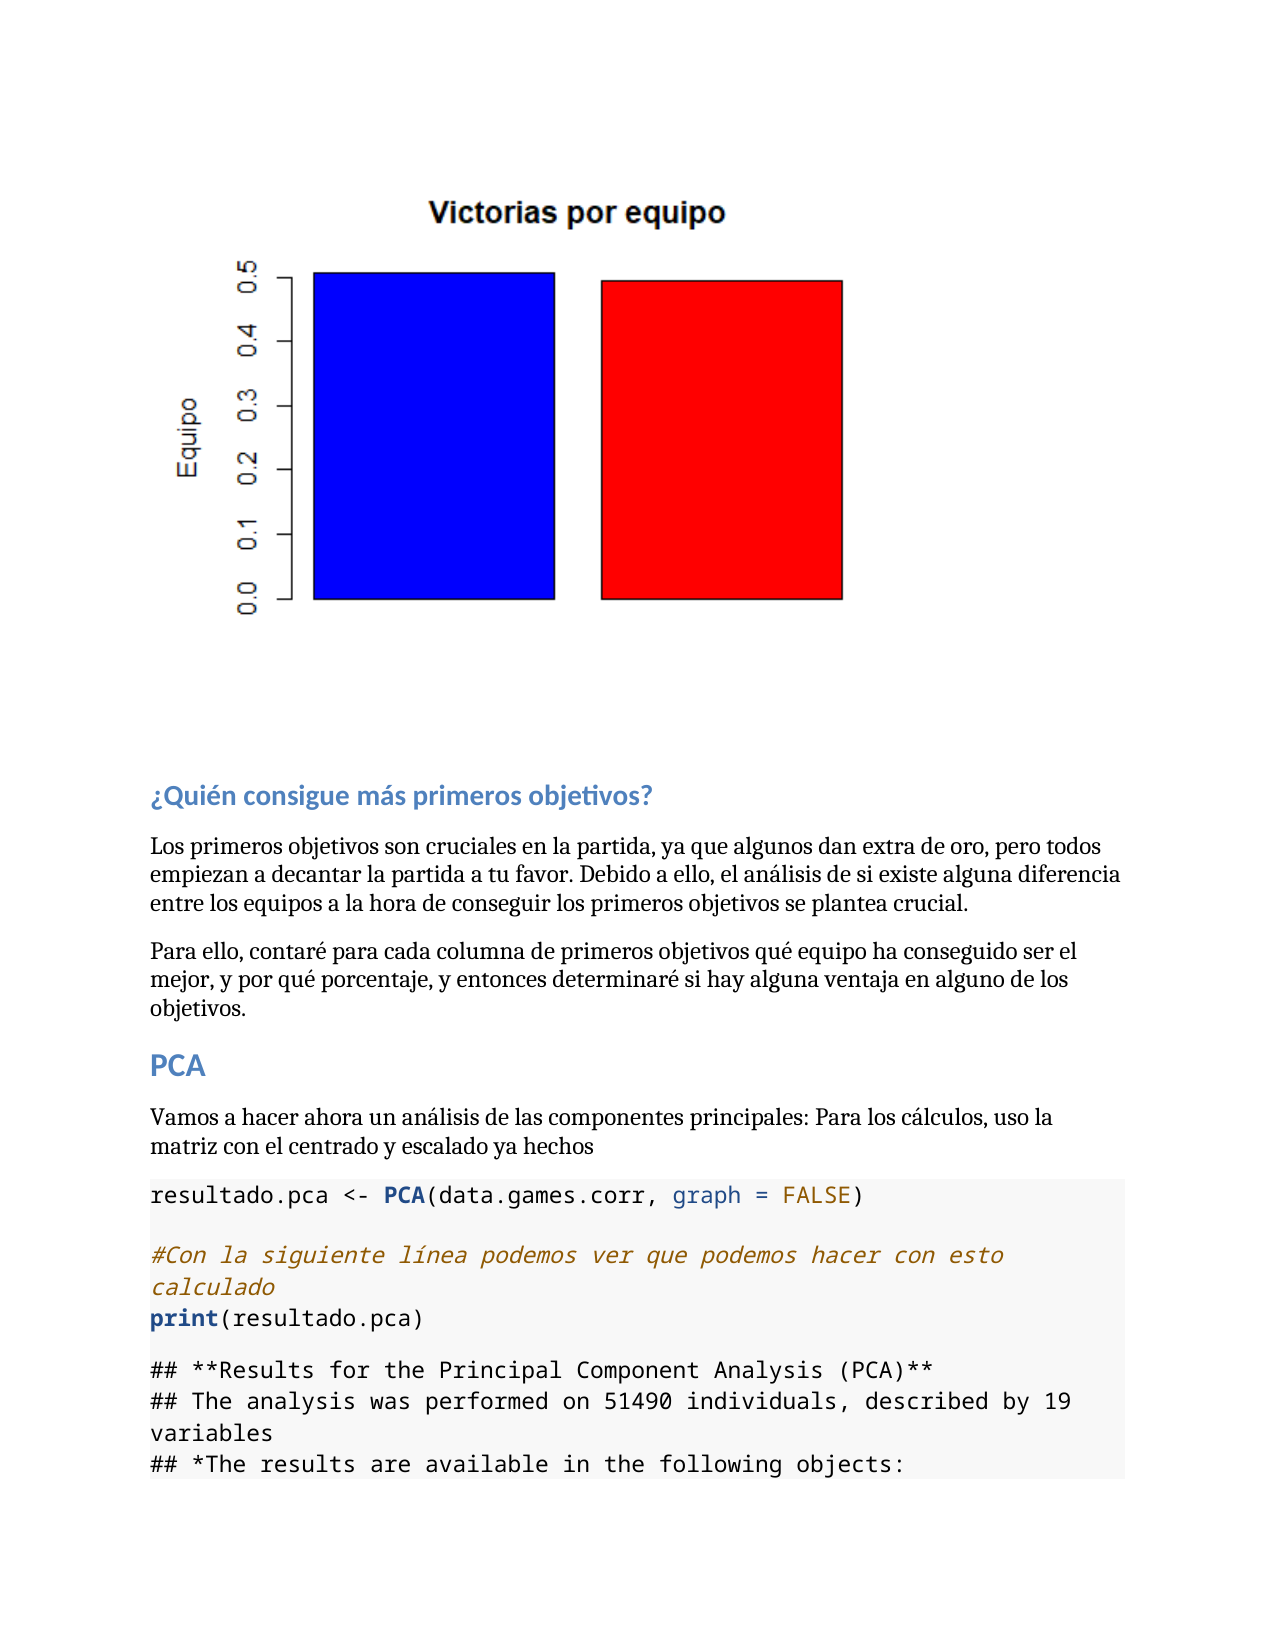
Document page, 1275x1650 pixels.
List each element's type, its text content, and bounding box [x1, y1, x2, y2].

text Los primeros objetivos son cruciales en la partida, ya que algunos dan extra de oro, pero todos empiezan a decantar la partida a tu favor. Debido a ello, el análisis de si existe alguna diferencia entre los equipos a la hora de conseguir los primeros objetivos se plantea crucial. [150, 832, 1125, 918]
text resultado.pca <- PCA(data.games.corr, graph = FALSE) #Con la siguiente línea podemos ver que podemos hacer con esto calculado print(resultado.pca) [150, 1179, 1125, 1333]
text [150, 1354, 1125, 1479]
subtitle ¿Quién consigue más primeros objetivos? [150, 777, 1125, 813]
text Vamos a hacer ahora un análisis de las componentes principales: Para los cálculos, uso la matriz con el centrado y escalado ya hechos [150, 1103, 1125, 1161]
picture [168, 150, 927, 757]
text Para ello, contaré para cada columna de primeros objetivos qué equipo ha conseguido ser el mejor, y por qué porcentaje, y entonces determinaré si hay alguna ventaja en alguno de los objetivos. [150, 937, 1125, 1023]
subtitle PCA [150, 1044, 1125, 1084]
